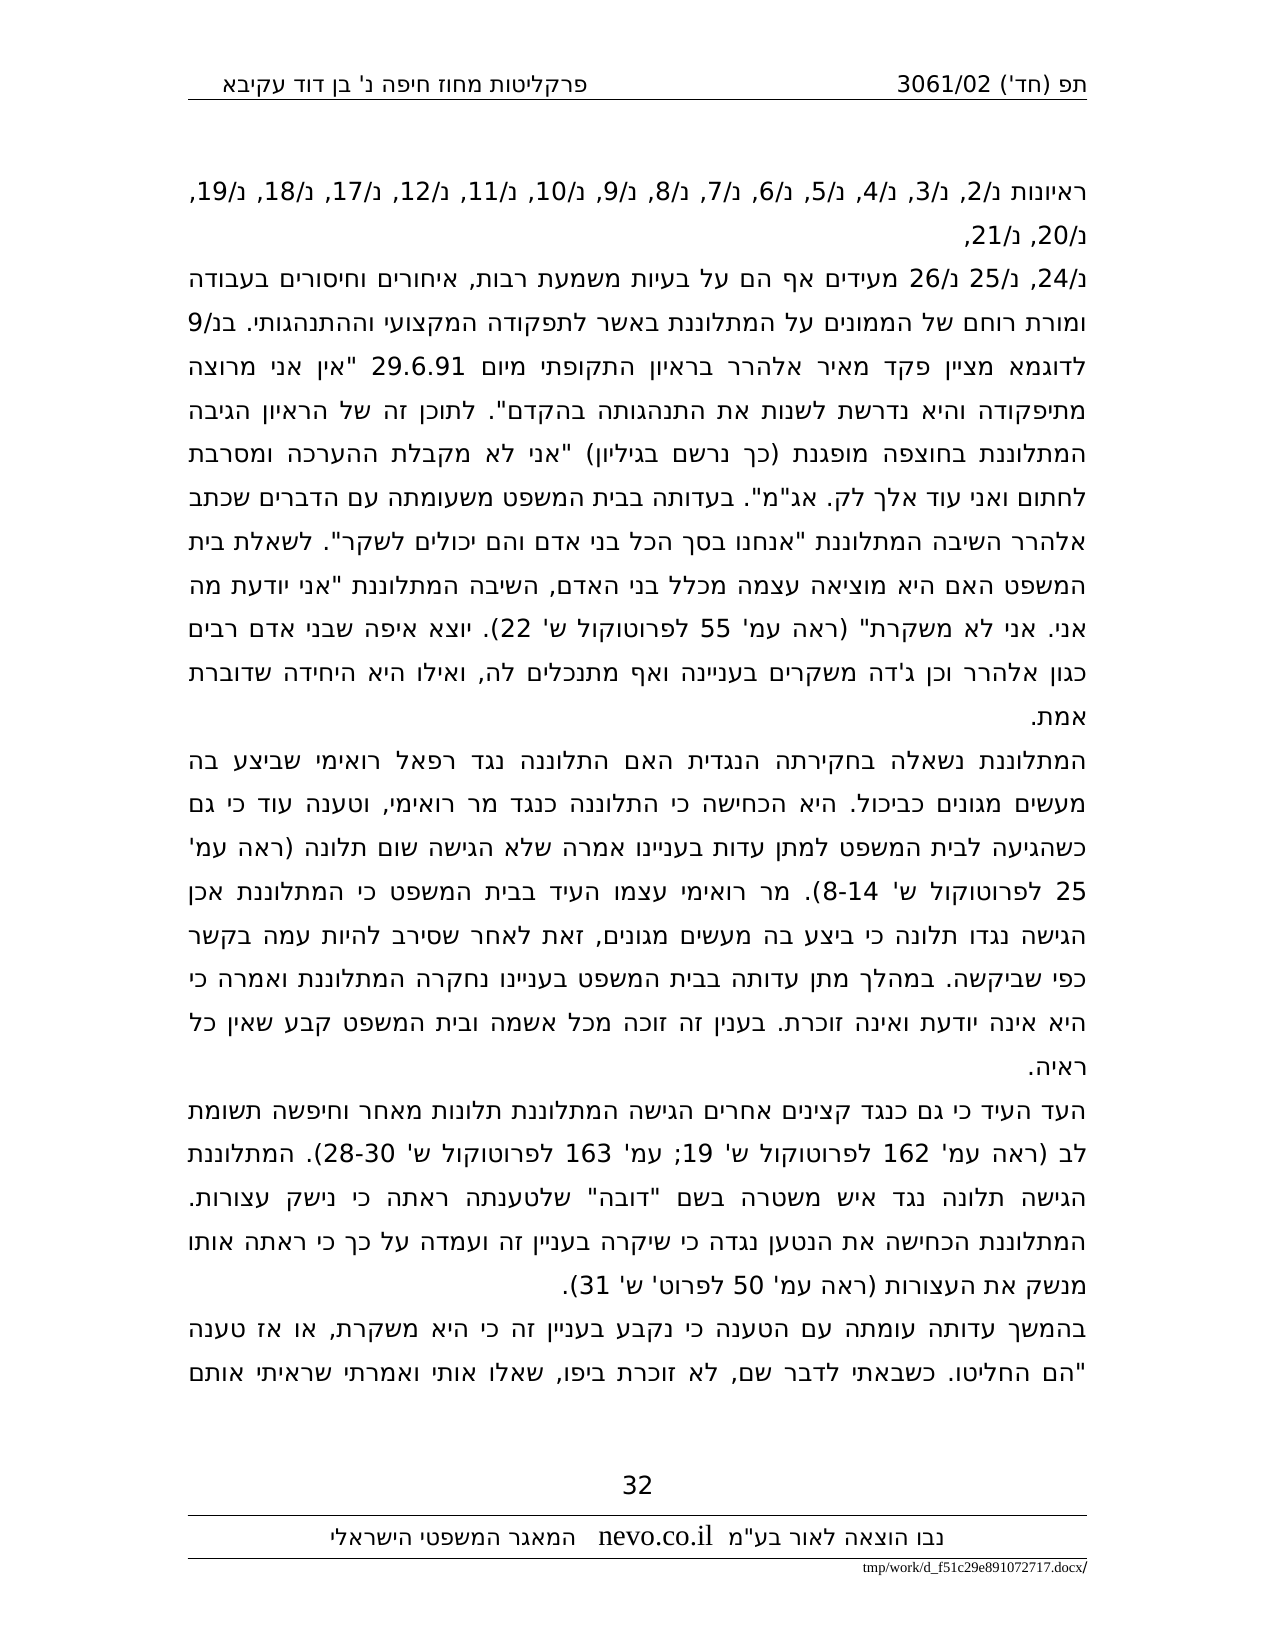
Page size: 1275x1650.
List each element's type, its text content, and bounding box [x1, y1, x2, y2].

text נ/24, נ/25 נ/26 מעידים אף הם על בעיות משמעת רבות, איחורים וחיסורים בעבודה ומורת רוחם של הממונים על המתלוננת באשר לתפקודה המקצועי וההתנהגותי. בנ/9 לדוגמא מציין פקד מאיר אלהרר בראיון התקופתי מיום 29.6.91 "אין אני מרוצה מתיפקודה והיא נדרשת לשנות את התנהגותה בהקדם". לתוכן זה של הראיון הגיבה המתלוננת בחוצפה מופגנת (כך נרשם בגיליון) "אני לא מקבלת ההערכה ומסרבת לחתום ואני עוד אלך לק. אג"מ". בעדותה בבית המשפט משעומתה עם הדברים שכתב אלהרר השיבה המתלוננת "אנחנו בסך הכל בני אדם והם יכולים לשקר". לשאלת בית המשפט האם היא מוציאה עצמה מכלל בני האדם, השיבה המתלוננת "אני יודעת מה אני. אני לא משקרת" (ראה עמ' 55 לפרוטוקול ש' 22). יוצא איפה שבני אדם רבים כגון אלהרר וכן ג'דה משקרים בעניינה ואף מתנכלים לה, ואילו היא היחידה שדוברת אמת. [187, 265, 1087, 731]
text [187, 1315, 1087, 1388]
text העד העיד כי גם כנגד קצינים אחרים הגישה המתלוננת תלונות מאחר וחיפשה תשומת לב (ראה עמ' 162 לפרוטוקול ש' 19; עמ' 163 לפרוטוקול ש' 28-30). המתלוננת הגישה תלונה נגד איש משטרה בשם "דובה" שלטענתה ראתה כי נישק עצורות. המתלוננת הכחישה את הנטען נגדה כי שיקרה בעניין זה ועמדה על כך כי ראתה אותו מנשק את העצורות (ראה עמ' 50 לפרוט' ש' 31). [187, 1096, 1087, 1300]
text המתלוננת נשאלה בחקירתה הנגדית האם התלוננה נגד רפאל רואימי שביצע בה מעשים מגונים כביכול. היא הכחישה כי התלוננה כנגד מר רואימי, וטענה עוד כי גם כשהגיעה לבית המשפט למתן עדות בעניינו אמרה שלא הגישה שום תלונה (ראה עמ' 25 לפרוטוקול ש' 8-14). מר רואימי עצמו העיד בבית המשפט כי המתלוננת אכן הגישה נגדו תלונה כי ביצע בה מעשים מגונים, זאת לאחר שסירב להיות עמה בקשר כפי שביקשה. במהלך מתן עדותה בבית המשפט בעניינו נחקרה המתלוננת ואמרה כי היא אינה יודעת ואינה זוכרת. בענין זה זוכה מכל אשמה ובית המשפט קבע שאין כל ראיה. [187, 746, 1087, 1081]
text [187, 177, 1087, 250]
